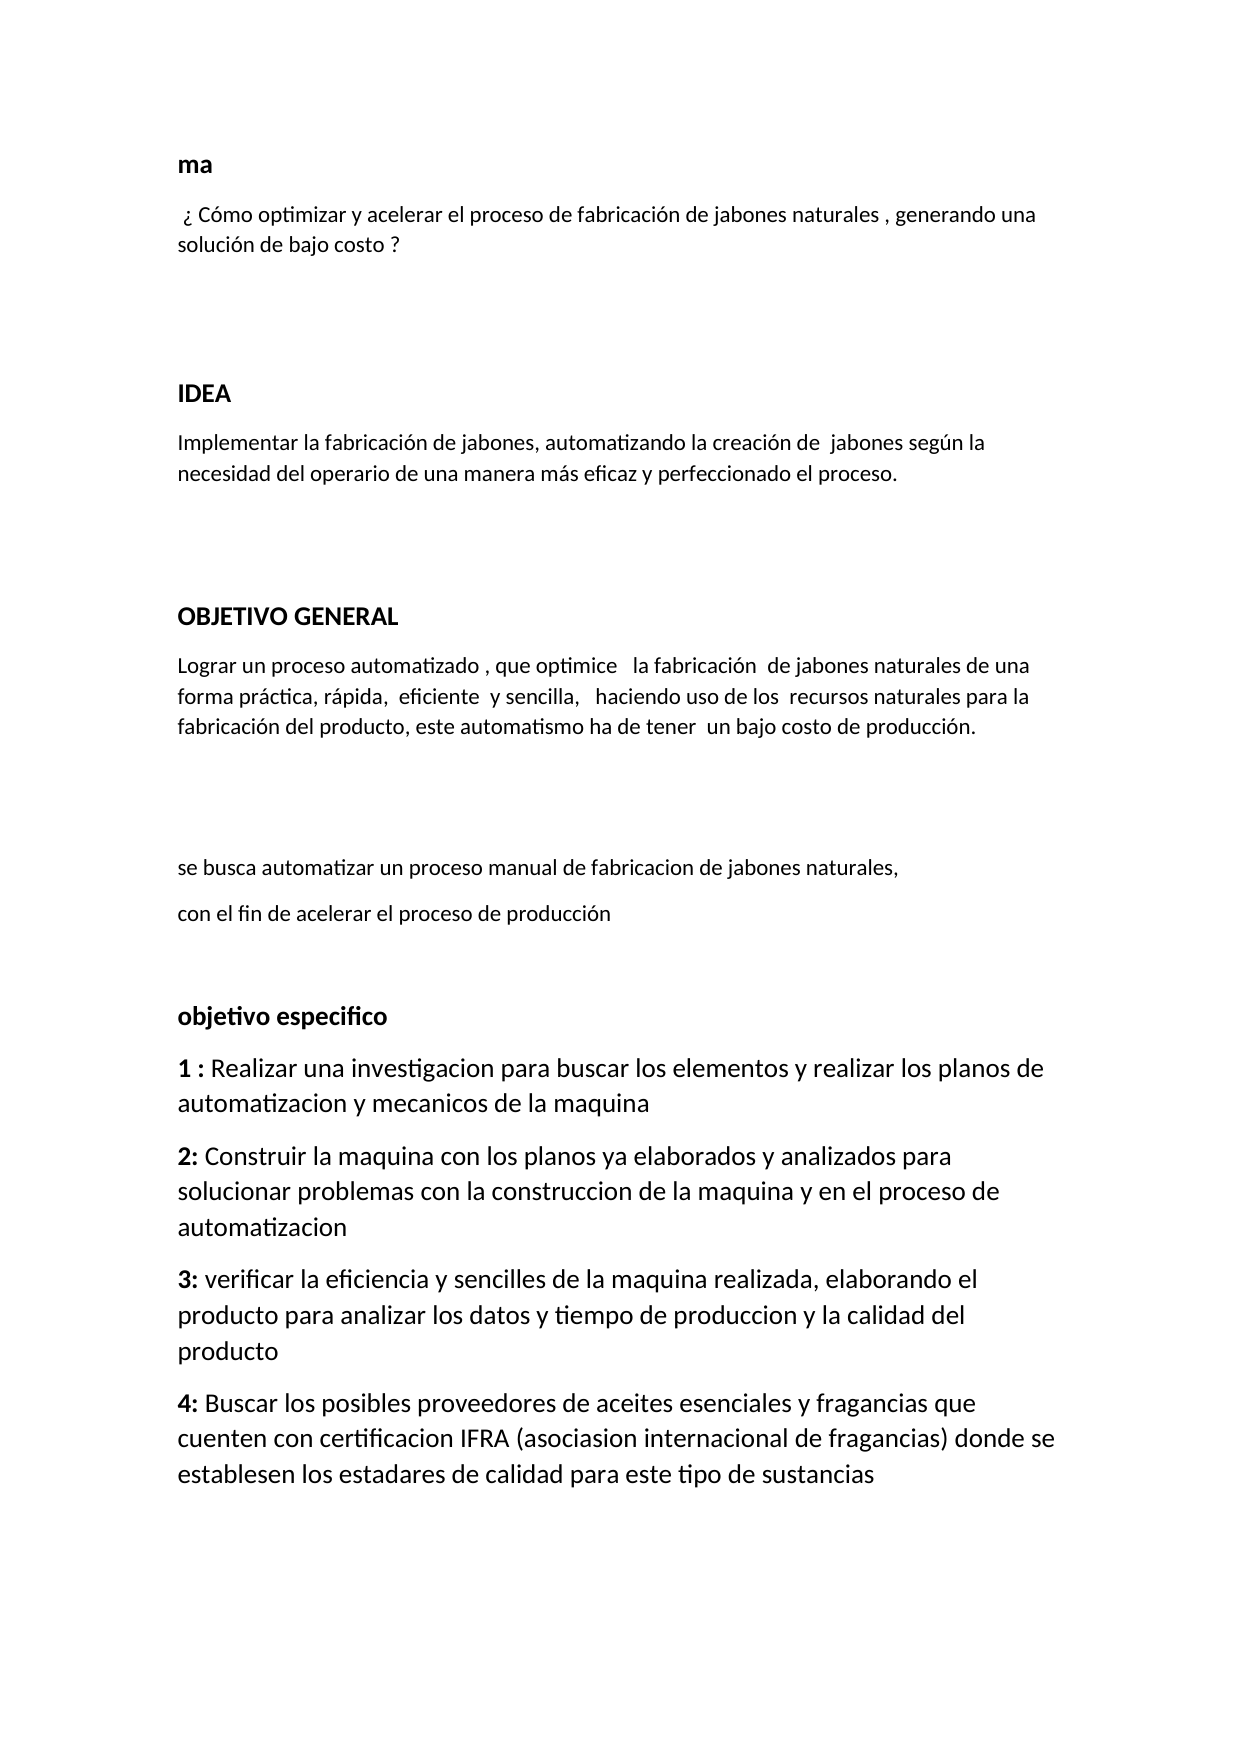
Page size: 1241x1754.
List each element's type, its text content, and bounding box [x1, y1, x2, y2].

text Implementar la fabricación de jabones, automatizando la creación de jabones según la necesidad del operario de una manera más eficaz y perfeccionado el proceso. [177, 428, 1063, 487]
text 3: verificar la eficiencia y sencilles de la maquina realizada, elaborando el producto para analizar los datos y tiempo de produccion y la calidad del producto [177, 1262, 1063, 1367]
text ma [177, 148, 1063, 181]
text 4: Buscar los posibles proveedores de aceites esenciales y fragancias que cuenten con certificacion IFRA (asociasion internacional de fragancias) donde se establesen los estadares de calidad para este tipo de sustancias [177, 1386, 1063, 1490]
text se busca automatizar un proceso manual de fabricacion de jabones naturales, [177, 853, 1063, 881]
text IDEA [177, 376, 1063, 409]
text ¿ Cómo optimizar y acelerar el proceso de fabricación de jabones naturales , generando una solución de bajo costo ? [177, 200, 1063, 258]
text OBJETIVO GENERAL [177, 599, 1063, 632]
text con el fin de acelerar el proceso de producción [177, 899, 1063, 927]
text 2: Construir la maquina con los planos ya elaborados y analizados para solucionar problemas con la construccion de la maquina y en el proceso de automatizacion [177, 1139, 1063, 1243]
text objetivo especifico [177, 999, 1063, 1032]
text Lograr un proceso automatizado , que optimice la fabricación de jabones naturales de una forma práctica, rápida, eficiente y sencilla, haciendo uso de los recursos naturales para la fabricación del producto, este automatismo ha de tener un bajo costo de producción. [177, 652, 1063, 740]
text 1 : Realizar una investigacion para buscar los elementos y realizar los planos de automatizacion y mecanicos de la maquina [177, 1051, 1063, 1119]
